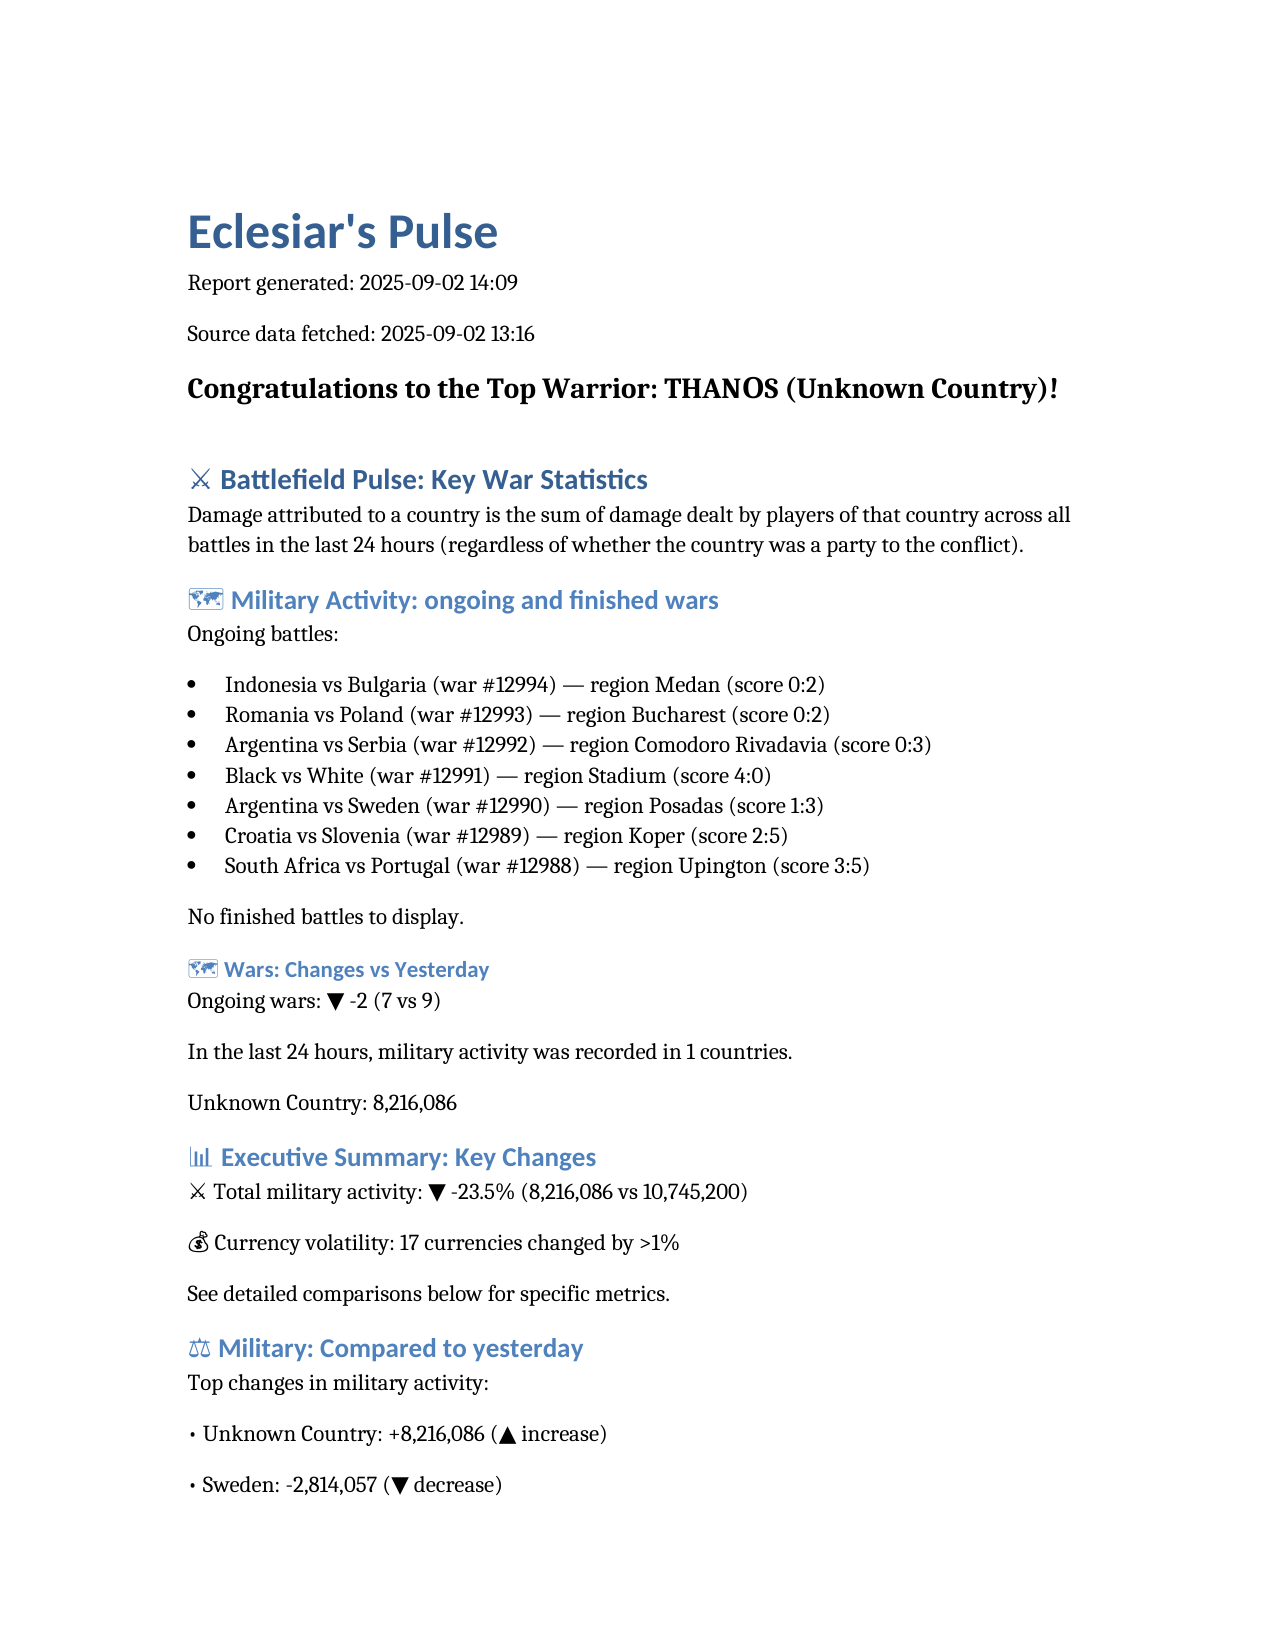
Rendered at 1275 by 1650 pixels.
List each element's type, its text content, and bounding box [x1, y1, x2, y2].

subtitle 🗺️ Military Activity: ongoing and finished wars [187, 583, 1087, 616]
text ⚔️ Total military activity: ▼ -23.5% (8,216,086 vs 10,745,200) [187, 1178, 1087, 1205]
list Indonesia vs Bulgaria (war #12994) — region Medan (score 0:2) [187, 672, 1087, 698]
text Unknown Country: 8,216,086 [187, 1089, 1087, 1116]
text Source data fetched: 2025-09-02 13:16 [187, 321, 1087, 347]
text Ongoing battles: [187, 621, 1087, 647]
subtitle ⚔️ Battlefield Pulse: Key War Statistics [187, 461, 1087, 496]
subtitle ⚖️ Military: Compared to yesterday [187, 1332, 1087, 1364]
list Croatia vs Slovenia (war #12989) — region Koper (score 2:5) [187, 823, 1087, 849]
text Ongoing wars: ▼ -2 (7 vs 9) [187, 987, 1087, 1014]
text • Sweden: -2,814,057 (▼ decrease) [187, 1472, 1087, 1498]
text Damage attributed to a country is the sum of damage dealt by players of that country across all battles in the last 24 hours (regardless of whether the country was a party to the conflict). [187, 502, 1087, 558]
text • Unknown Country: +8,216,086 (▲ increase) [187, 1421, 1087, 1447]
list Argentina vs Serbia (war #12992) — region Comodoro Rivadavia (score 0:3) [187, 732, 1087, 759]
text No finished battles to display. [187, 904, 1087, 931]
list Black vs White (war #12991) — region Stadium (score 4:0) [187, 762, 1087, 789]
text Report generated: 2025-09-02 14:09 [187, 270, 1087, 296]
text 💰 Currency volatility: 17 currencies changed by >1% [187, 1229, 1087, 1256]
text In the last 24 hours, military activity was recorded in 1 countries. [187, 1038, 1087, 1065]
subtitle 📊 Executive Summary: Key Changes [187, 1141, 1087, 1173]
subtitle 🗺️ Wars: Changes vs Yesterday [187, 955, 1087, 983]
list South Africa vs Portugal (war #12988) — region Upington (score 3:5) [187, 853, 1087, 879]
subtitle Eclesiar's Pulse [187, 200, 1087, 261]
list Argentina vs Sweden (war #12990) — region Posadas (score 1:3) [187, 793, 1087, 819]
list Romania vs Poland (war #12993) — region Bucharest (score 0:2) [187, 702, 1087, 728]
text Top changes in military activity: [187, 1369, 1087, 1396]
text See detailed comparisons below for specific metrics. [187, 1281, 1087, 1307]
text Congratulations to the Top Warrior: THANОS (Unknown Country)! [187, 372, 1087, 406]
